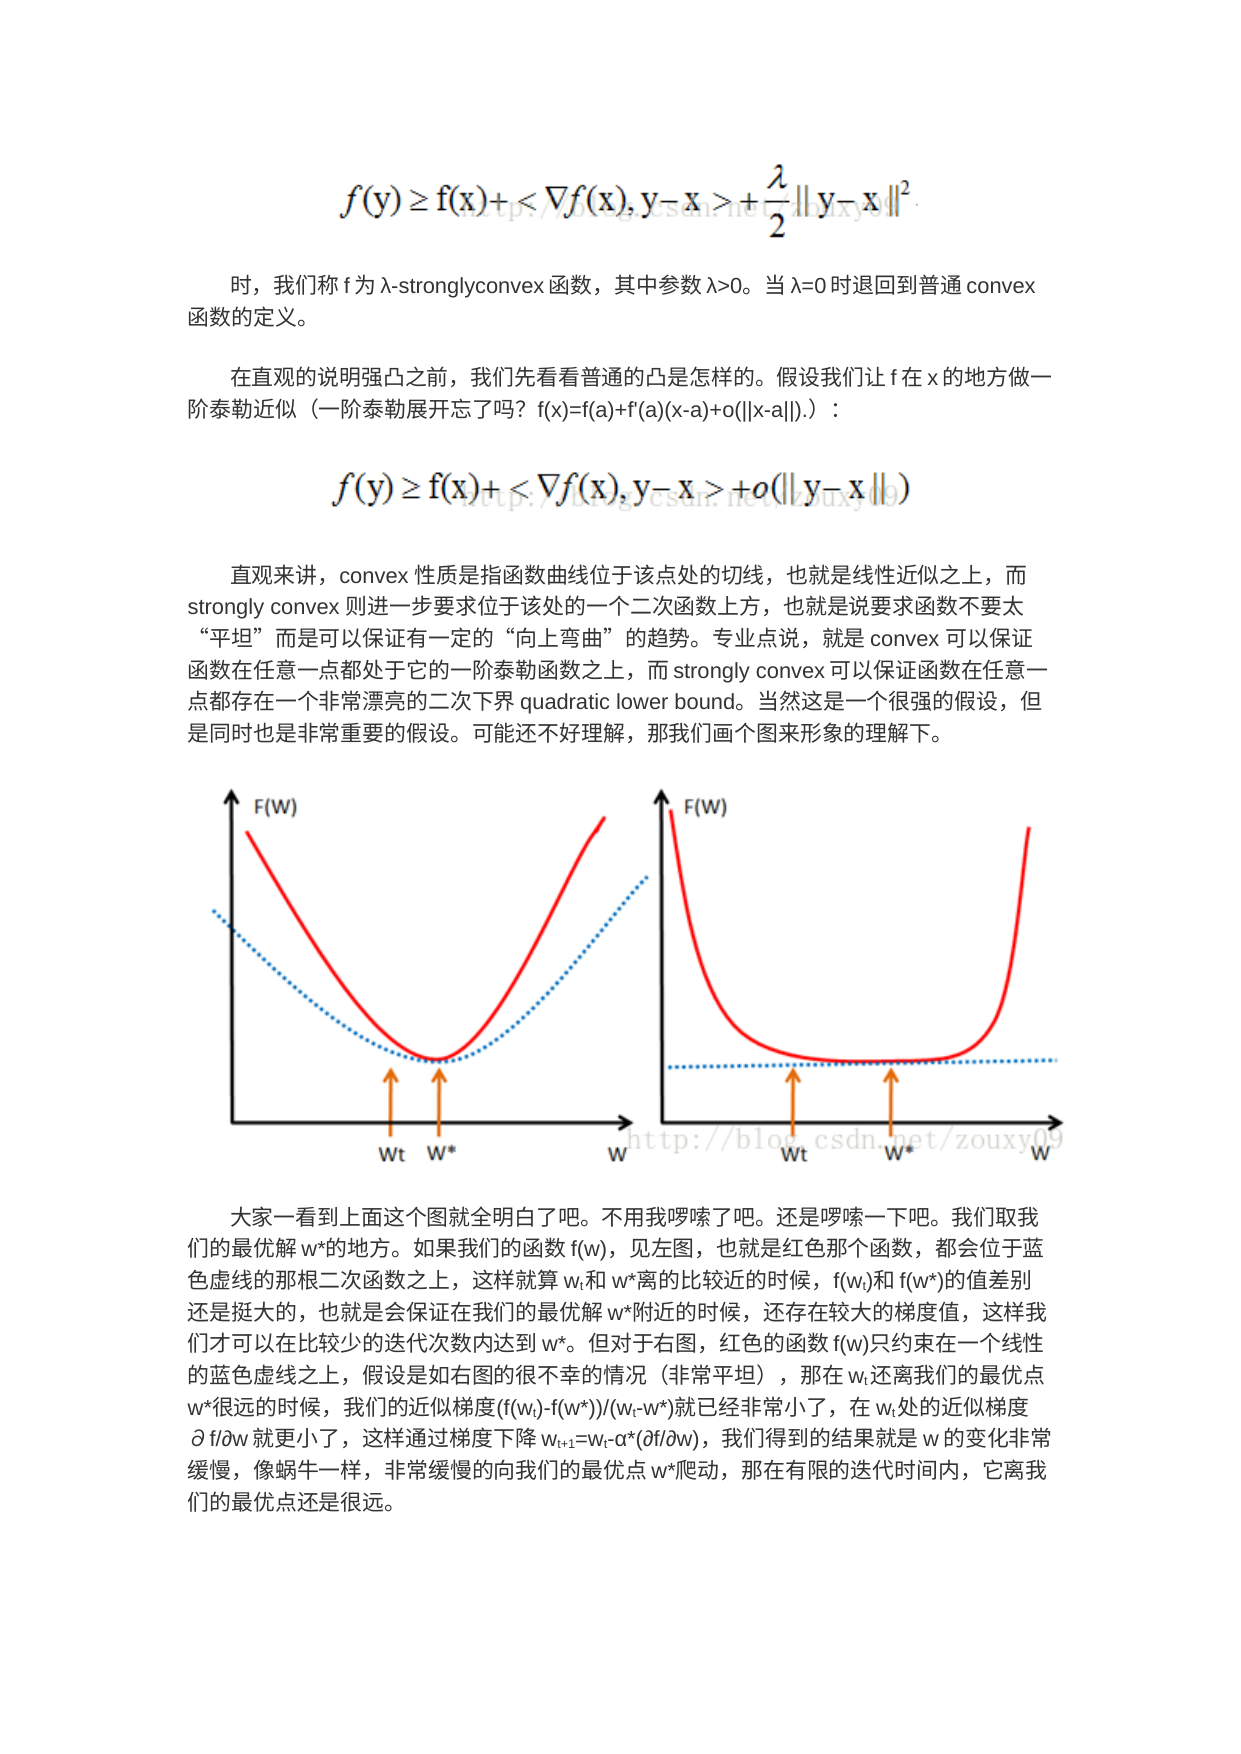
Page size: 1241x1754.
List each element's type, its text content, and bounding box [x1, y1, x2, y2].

picture [322, 150, 918, 239]
text 直观来讲，convex 性质是指函数曲线位于该点处的切线，也就是线性近似之上，而 strongly convex 则进一步要求位于该处的一个二次函数上方，也就是说要求函数不要太“平坦”而是可以保证有一定的“向上弯曲”的趋势。专业点说，就是convex 可以保证函数在任意一点都处于它的一阶泰勒函数之上，而strongly convex可以保证函数在任意一点都存在一个非常漂亮的二次下界quadratic lower bound。当然这是一个很强的假设，但是同时也是非常重要的假设。可能还不好理解，那我们画个图来形象的理解下。 [187, 558, 1053, 748]
text 时，我们称f为λ-stronglyconvex函数，其中参数λ>0。当λ=0时退回到普通convex 函数的定义。 [187, 268, 1053, 331]
text 大家一看到上面这个图就全明白了吧。不用我啰嗦了吧。还是啰嗦一下吧。我们取我们的最优解w*的地方。如果我们的函数f(w)，见左图，也就是红色那个函数，都会位于蓝色虚线的那根二次函数之上，这样就算wt和w*离的比较近的时候，f(wt)和f(w*)的值差别还是挺大的，也就是会保证在我们的最优解w*附近的时候，还存在较大的梯度值，这样我们才可以在比较少的迭代次数内达到w*。但对于右图，红色的函数f(w)只约束在一个线性的蓝色虚线之上，假设是如右图的很不幸的情况（非常平坦），那在wt还离我们的最优点w*很远的时候，我们的近似梯度(f(wt)-f(w*))/(wt-w*)就已经非常小了，在wt处的近似梯度∂f/∂w就更小了，这样通过梯度下降wt+1=wt-α*(∂f/∂w)，我们得到的结果就是w的变化非常缓慢，像蜗牛一样，非常缓慢的向我们的最优点w*爬动，那在有限的迭代时间内，它离我们的最优点还是很远。 [187, 1200, 1053, 1516]
picture [322, 452, 918, 529]
text 在直观的说明强凸之前，我们先看看普通的凸是怎样的。假设我们让f在x的地方做一阶泰勒近似（一阶泰勒展开忘了吗？f(x)=f(a)+f'(a)(x-a)+o(||x-a||).）： [187, 360, 1053, 424]
picture [187, 776, 1083, 1171]
